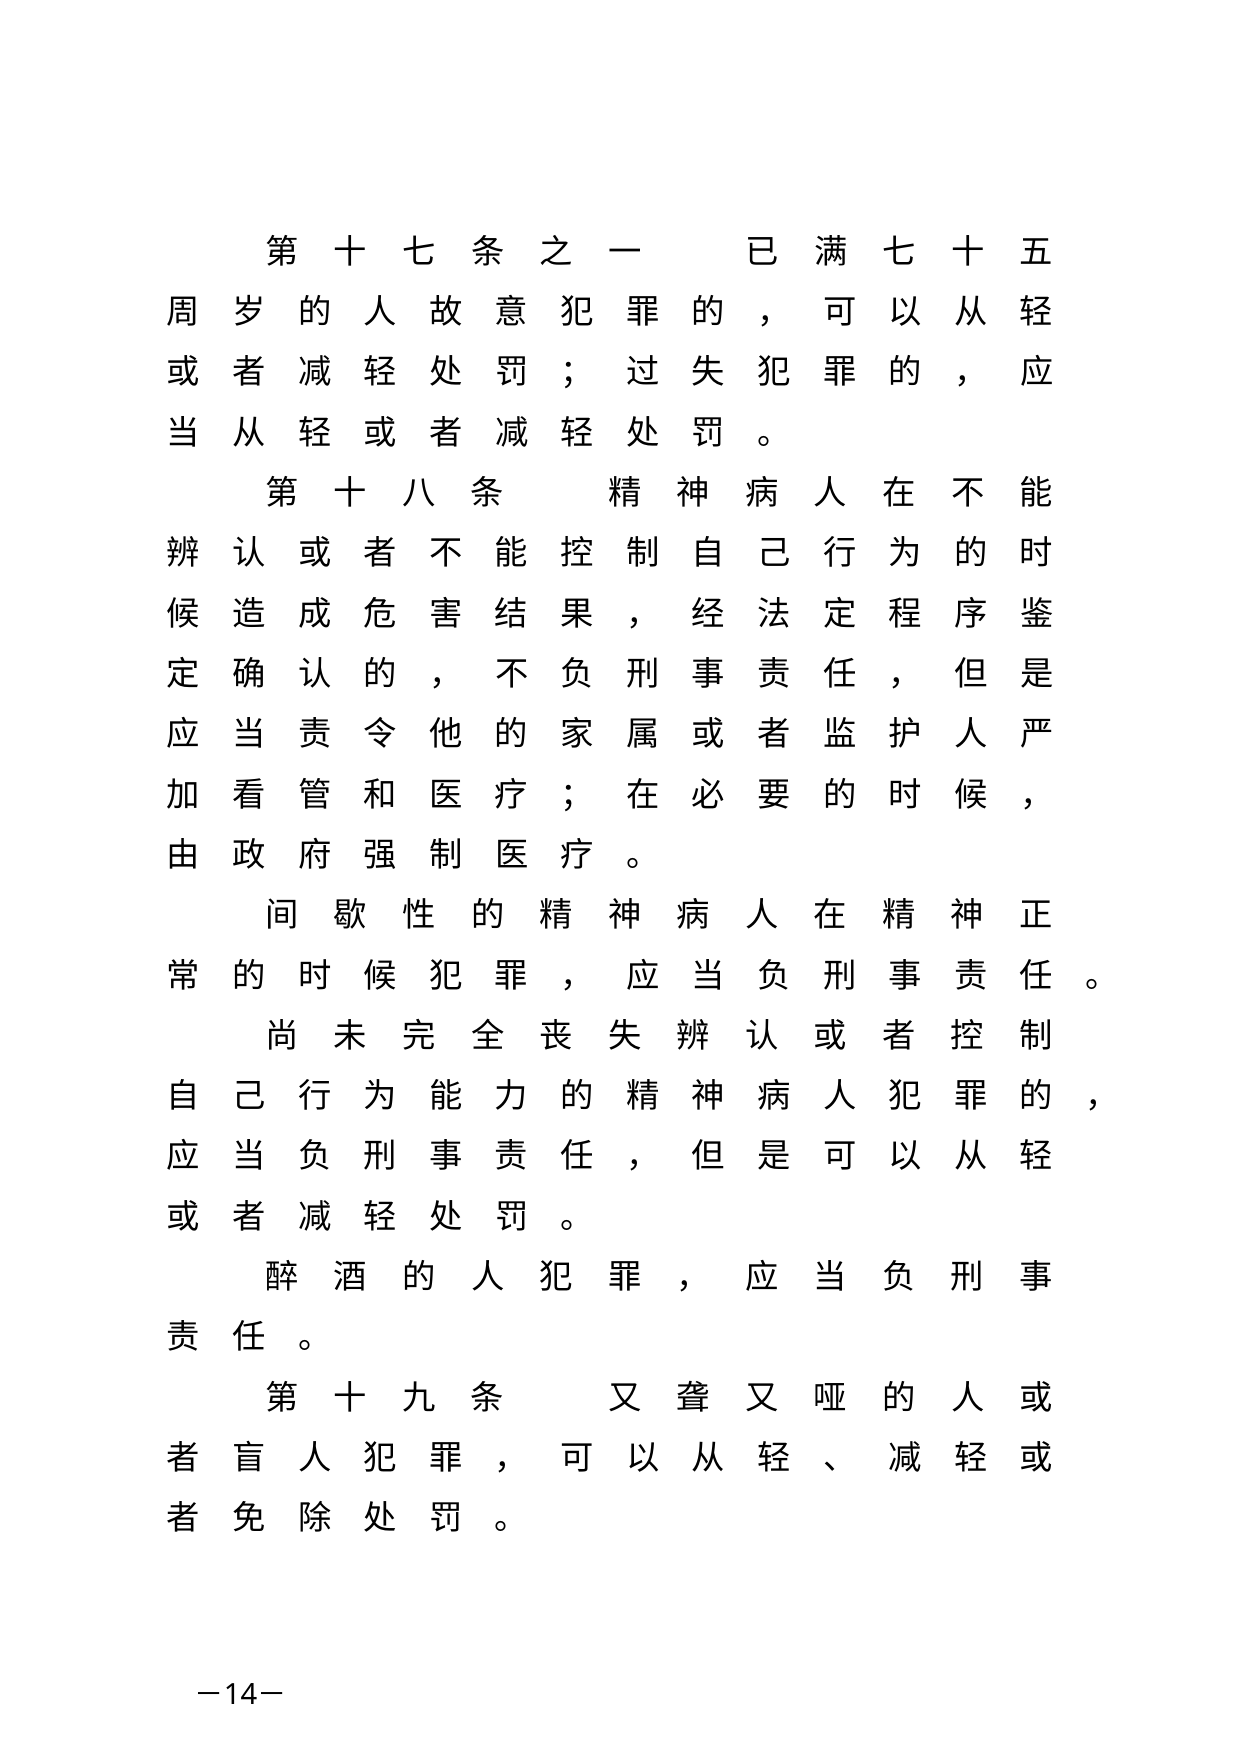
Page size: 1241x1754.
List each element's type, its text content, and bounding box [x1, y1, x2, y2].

text 第十七条之一 已满七十五周岁的人故意犯罪的，可以从轻或者减轻处罚；过失犯罪的，应当从轻或者减轻处罚。 [167, 218, 1085, 460]
text 醉酒的人犯罪，应当负刑事责任。 [167, 1244, 1085, 1364]
text 尚未完全丧失辨认或者控制自己行为能力的精神病人犯罪的，应当负刑事责任，但是可以从轻或者减轻处罚。 [167, 1003, 1085, 1244]
text 间歇性的精神病人在精神正常的时候犯罪，应当负刑事责任。 [167, 882, 1085, 1003]
text 第十九条 又聋又哑的人或者盲人犯罪，可以从轻、减轻或者免除处罚。 [167, 1364, 1085, 1545]
text 第十八条 精神病人在不能辨认或者不能控制自己行为的时候造成危害结果，经法定程序鉴定确认的，不负刑事责任，但是应当责令他的家属或者监护人严加看管和医疗；在必要的时候，由政府强制医疗。 [167, 460, 1085, 882]
